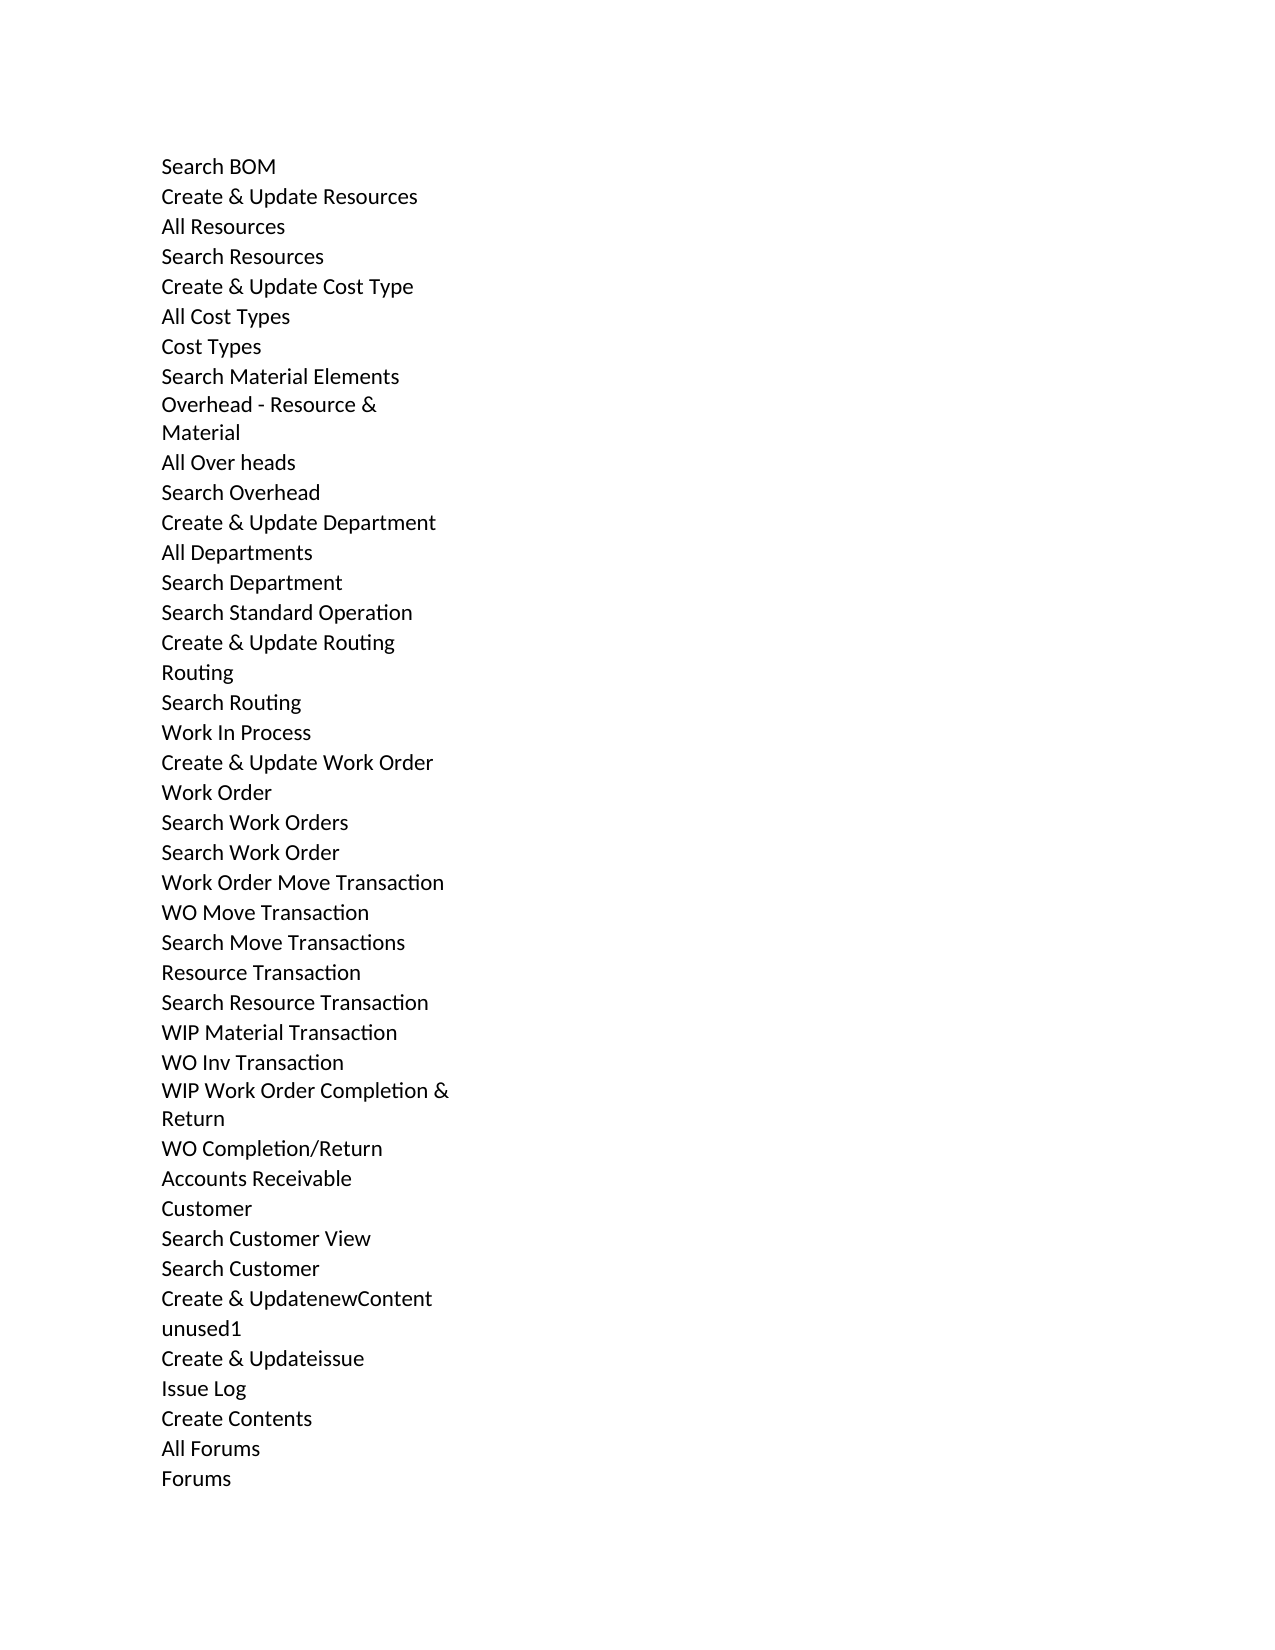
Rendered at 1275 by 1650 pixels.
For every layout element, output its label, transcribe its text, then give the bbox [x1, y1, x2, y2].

table_cell Work Order [150, 776, 465, 806]
table_cell Resource Transaction [150, 956, 465, 986]
table_cell All Departments [150, 536, 465, 566]
table_cell Work Order Move Transaction [150, 866, 465, 896]
table_cell Routing [150, 656, 465, 686]
table_cell Search Resource Transaction [150, 986, 465, 1016]
table_cell All Resources [150, 210, 465, 240]
table_cell Search Material Elements [150, 360, 465, 390]
table_cell Create & Update Department [150, 506, 465, 536]
table_cell Search Standard Operation [150, 596, 465, 626]
table_cell WO Inv Transaction [150, 1046, 465, 1076]
table_cell Search Routing [150, 686, 465, 716]
table_cell All Forums [150, 1432, 465, 1462]
table_cell Customer [150, 1192, 465, 1222]
table_cell Search Work Order [150, 836, 465, 866]
table_cell Create & Update Cost Type [150, 270, 465, 300]
table_cell Overhead - Resource & Material [150, 390, 465, 446]
table_cell Create Contents [150, 1402, 465, 1432]
table_cell Create & Update Work Order [150, 746, 465, 776]
table_cell WIP Work Order Completion & Return [150, 1076, 465, 1132]
table_cell Create & Update Routing [150, 626, 465, 656]
table_cell WO Move Transaction [150, 896, 465, 926]
table_cell All Over heads [150, 446, 465, 476]
table_cell Search Overhead [150, 476, 465, 506]
table_cell unused1 [150, 1312, 465, 1342]
table_cell Search Customer [150, 1252, 465, 1282]
table_cell Create & UpdatenewContent [150, 1282, 465, 1312]
table_cell Issue Log [150, 1372, 465, 1402]
table_cell WIP Material Transaction [150, 1016, 465, 1046]
table_cell WO Completion/Return [150, 1132, 465, 1162]
table_cell Search Customer View [150, 1222, 465, 1252]
table_cell Create & Updateissue [150, 1342, 465, 1372]
table_cell Search Move Transactions [150, 926, 465, 956]
table_cell Forums [150, 1462, 465, 1492]
table_cell Cost Types [150, 330, 465, 360]
table_cell All Cost Types [150, 300, 465, 330]
table_cell Search Work Orders [150, 806, 465, 836]
table_cell Accounts Receivable [150, 1162, 465, 1192]
table_cell Search Resources [150, 240, 465, 270]
table_cell Search BOM [150, 150, 465, 180]
table_cell Search Department [150, 566, 465, 596]
table_cell Create & Update Resources [150, 180, 465, 210]
table_cell Work In Process [150, 716, 465, 746]
